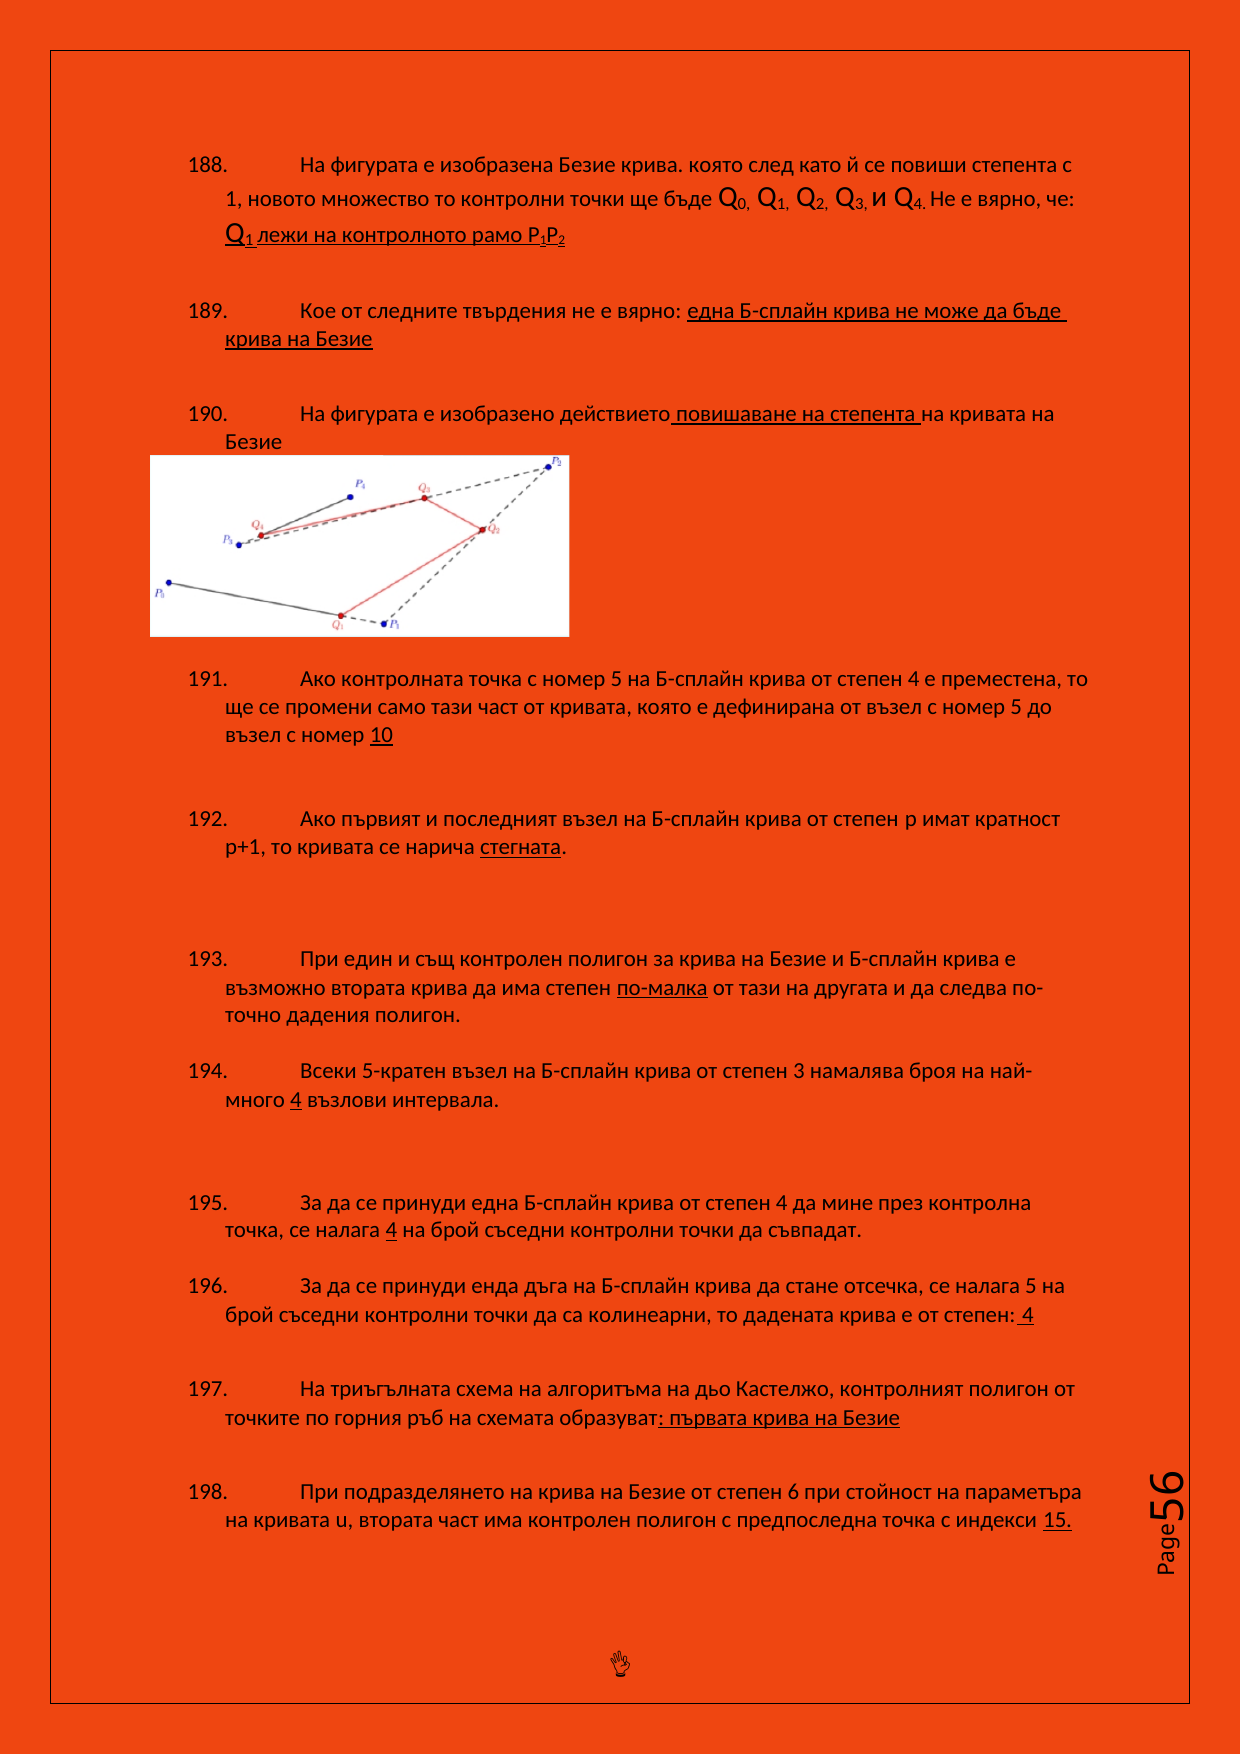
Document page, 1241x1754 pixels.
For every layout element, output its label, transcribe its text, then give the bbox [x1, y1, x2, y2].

list За да се принуди енда дъга на Б-сплайн крива да стане отсечка, се налага 5 на брой съседни контролни точки да са колинеарни, то дадената крива е от степен: 4 [187, 1272, 1090, 1328]
list За да се принуди една Б-сплайн крива от степен 4 да мине през контролна точка, се налага 4 на брой съседни контролни точки да съвпадат. [187, 1188, 1090, 1244]
list На фигурата е изобразено действието повишаване на степента на кривата на Безие [187, 399, 1090, 455]
list Кое от следните твърдения не е вярно: една Б-сплайн крива не може да бъде крива на Безие [187, 296, 1090, 352]
list Всеки 5-кратен възел на Б-сплайн крива от степен 3 намалява броя на най-много 4 възлови интервала. [187, 1057, 1090, 1113]
list При подразделянето на крива на Безие от степен 6 при стойност на параметъра на кривата u, втората част има контролен полигон с предпоследна точка с индекси 15. [187, 1477, 1090, 1533]
list На триъгълната схема на алгоритъма на дьо Кастелжо, контролният полигон от точките по горния ръб на схемата образуват: първата крива на Безие [187, 1374, 1090, 1431]
list На фигурата е изобразена Безие крива. която след като й се повиши степента с 1, новото множество то контролни точки ще бъде Q0, Q1, Q2, Q3, и Q4. Не е вярно, че: Q1 лежи на контролното рамо P1P2 [187, 150, 1090, 249]
picture [150, 455, 570, 637]
list Ако контролната точка с номер 5 на Б-сплайн крива от степен 4 е преместена, то ще се промени само тази част от кривата, която е дефинирана от възел с номер 5 до възел с номер 10 [187, 664, 1090, 748]
list Ако първият и последният възел на Б-сплайн крива от степен p имат кратност p+1, то кривата се нарича стегната. [187, 804, 1090, 861]
list При един и същ контролен полигон за крива на Безие и Б-сплайн крива е възможно втората крива да има степен по-малка от тази на другата и да следва по-точно дадения полигон. [187, 944, 1090, 1029]
